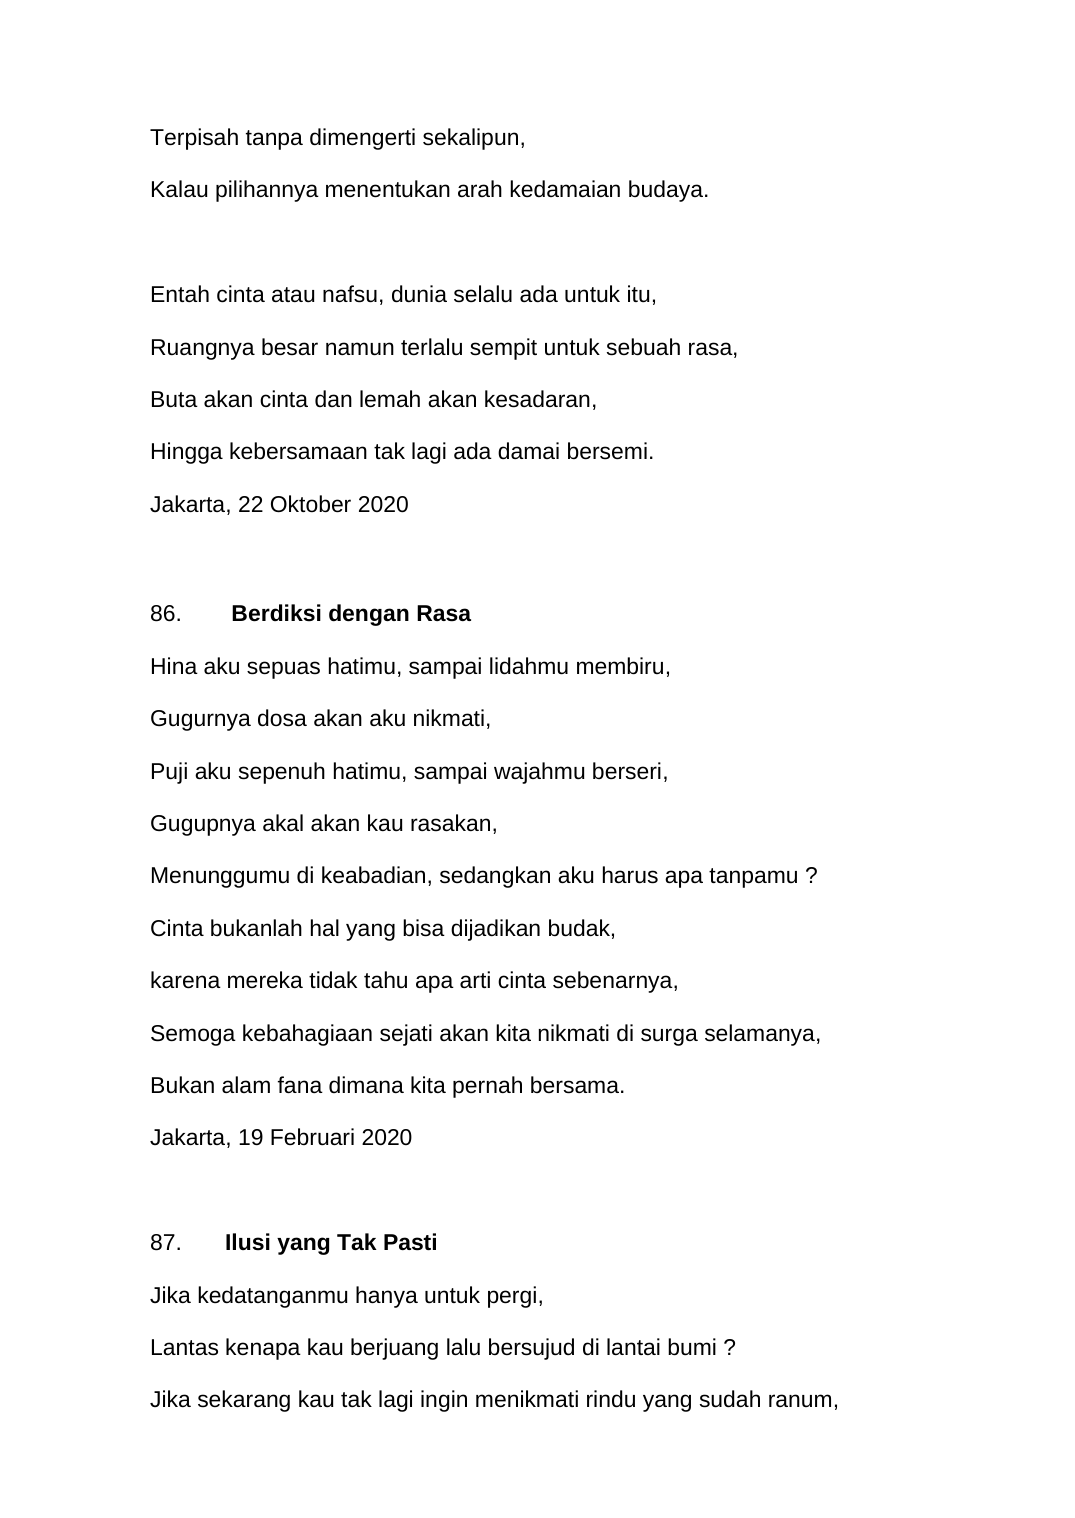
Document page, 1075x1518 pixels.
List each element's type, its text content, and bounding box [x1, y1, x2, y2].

text Bukan alam fana dimana kita pernah bersama. [150, 1072, 1004, 1098]
text Menunggumu di keabadian, sedangkan aku harus apa tanpamu ? [150, 862, 1004, 889]
text Ruangnya besar namun terlalu sempit untuk sebuah rasa, [150, 333, 1004, 360]
text Buta akan cinta dan lemah akan kesadaran, [150, 386, 1004, 412]
text Gugupnya akal akan kau rasakan, [150, 810, 1004, 836]
text karena mereka tidak tahu apa arti cinta sebenarnya, [150, 967, 1004, 993]
text Hina aku sepuas hatimu, sampai lidahmu membiru, [150, 653, 1004, 679]
text Jakarta, 19 Februari 2020 [150, 1124, 1004, 1151]
text Hingga kebersamaan tak lagi ada damai bersemi. [150, 438, 1004, 465]
text Jika sekarang kau tak lagi ingin menikmati rindu yang sudah ranum, [150, 1386, 1004, 1413]
text 86. Berdiksi dengan Rasa [150, 600, 1004, 627]
text Terpisah tanpa dimengerti sekalipun, [150, 124, 1004, 150]
text Semoga kebahagiaan sejati akan kita nikmati di surga selamanya, [150, 1019, 1004, 1046]
text Cinta bukanlah hal yang bisa dijadikan budak, [150, 915, 1004, 941]
text Kalau pilihannya menentukan arah kedamaian budaya. [150, 176, 1004, 203]
text 87. Ilusi yang Tak Pasti [150, 1229, 1004, 1256]
text Jika kedatanganmu hanya untuk pergi, [150, 1282, 1004, 1308]
text Puji aku sepenuh hatimu, sampai wajahmu berseri, [150, 758, 1004, 784]
text Entah cinta atau nafsu, dunia selalu ada untuk itu, [150, 281, 1004, 307]
text Jakarta, 22 Oktober 2020 [150, 491, 1004, 517]
text Gugurnya dosa akan aku nikmati, [150, 705, 1004, 732]
text Lantas kenapa kau berjuang lalu bersujud di lantai bumi ? [150, 1334, 1004, 1360]
